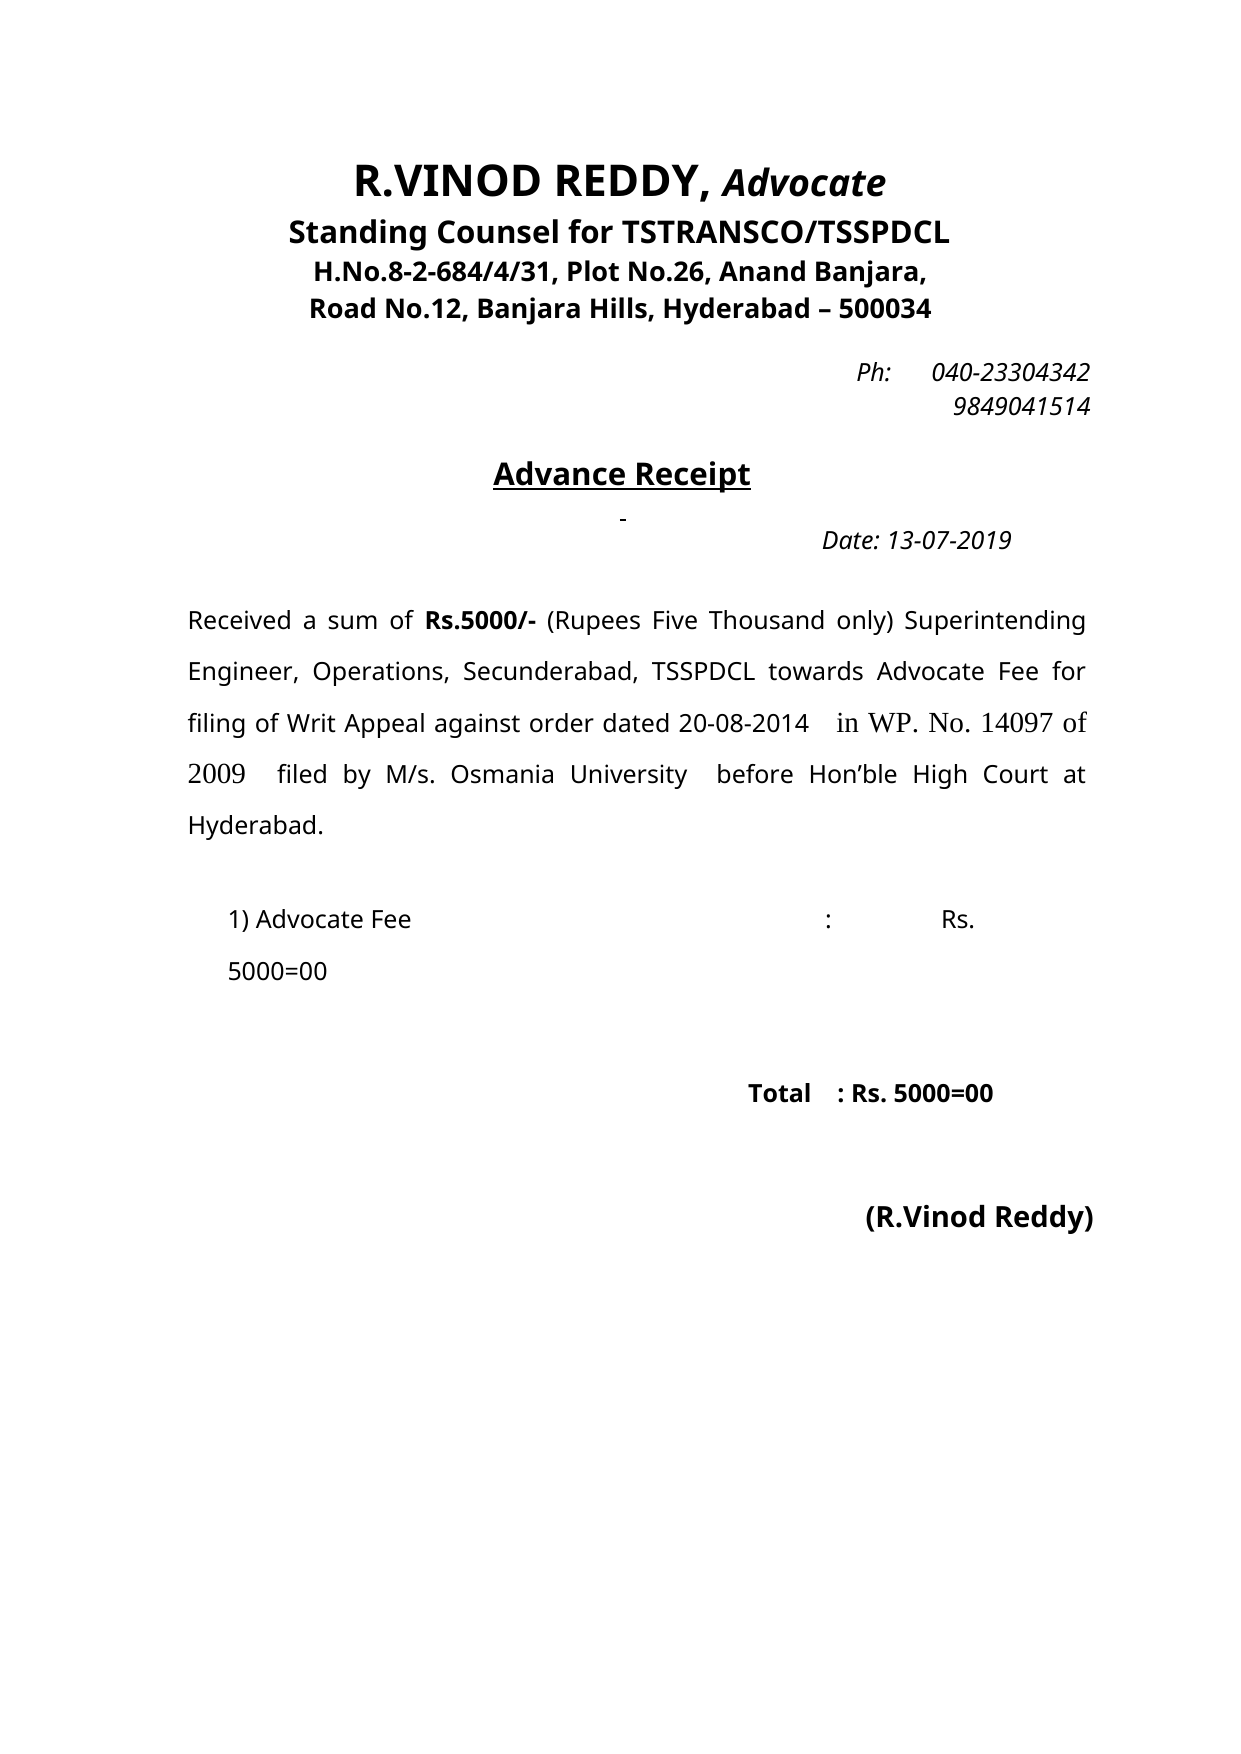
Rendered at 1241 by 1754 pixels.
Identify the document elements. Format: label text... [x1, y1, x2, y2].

text Advance Receipt [150, 452, 1094, 494]
text 9849041514 [150, 389, 1090, 423]
text 1) Advocate Fee : Rs. 5000=00 [227, 902, 975, 987]
text Received a sum of Rs.5000/- (Rupees Five Thousand only) Superintending Engineer, Operations, Secunderabad, TSSPDCL towards Advocate Fee for filing of Writ Appeal against order dated 20-08-2014 in WP. No. 14097 of 2009 filed by M/s. Osmania University before Hon’ble High Court at Hyderabad. [187, 603, 1087, 842]
text H.No.8-2-684/4/31, Plot No.26, Anand Banjara, [150, 252, 1090, 289]
text Date: 13-07-2019 [227, 523, 1012, 557]
text Ph: 040-23304342 [150, 355, 1090, 389]
text (R.Vinod Reddy) [677, 1196, 1094, 1236]
text Total : Rs. 5000=00 [675, 1076, 1094, 1110]
text Road No.12, Banjara Hills, Hyderabad – 500034 [150, 289, 1090, 326]
text R.VINOD REDDY, Advocate [227, 150, 1012, 209]
text Standing Counsel for TSTRANSCO/TSSPDCL [227, 209, 1012, 252]
